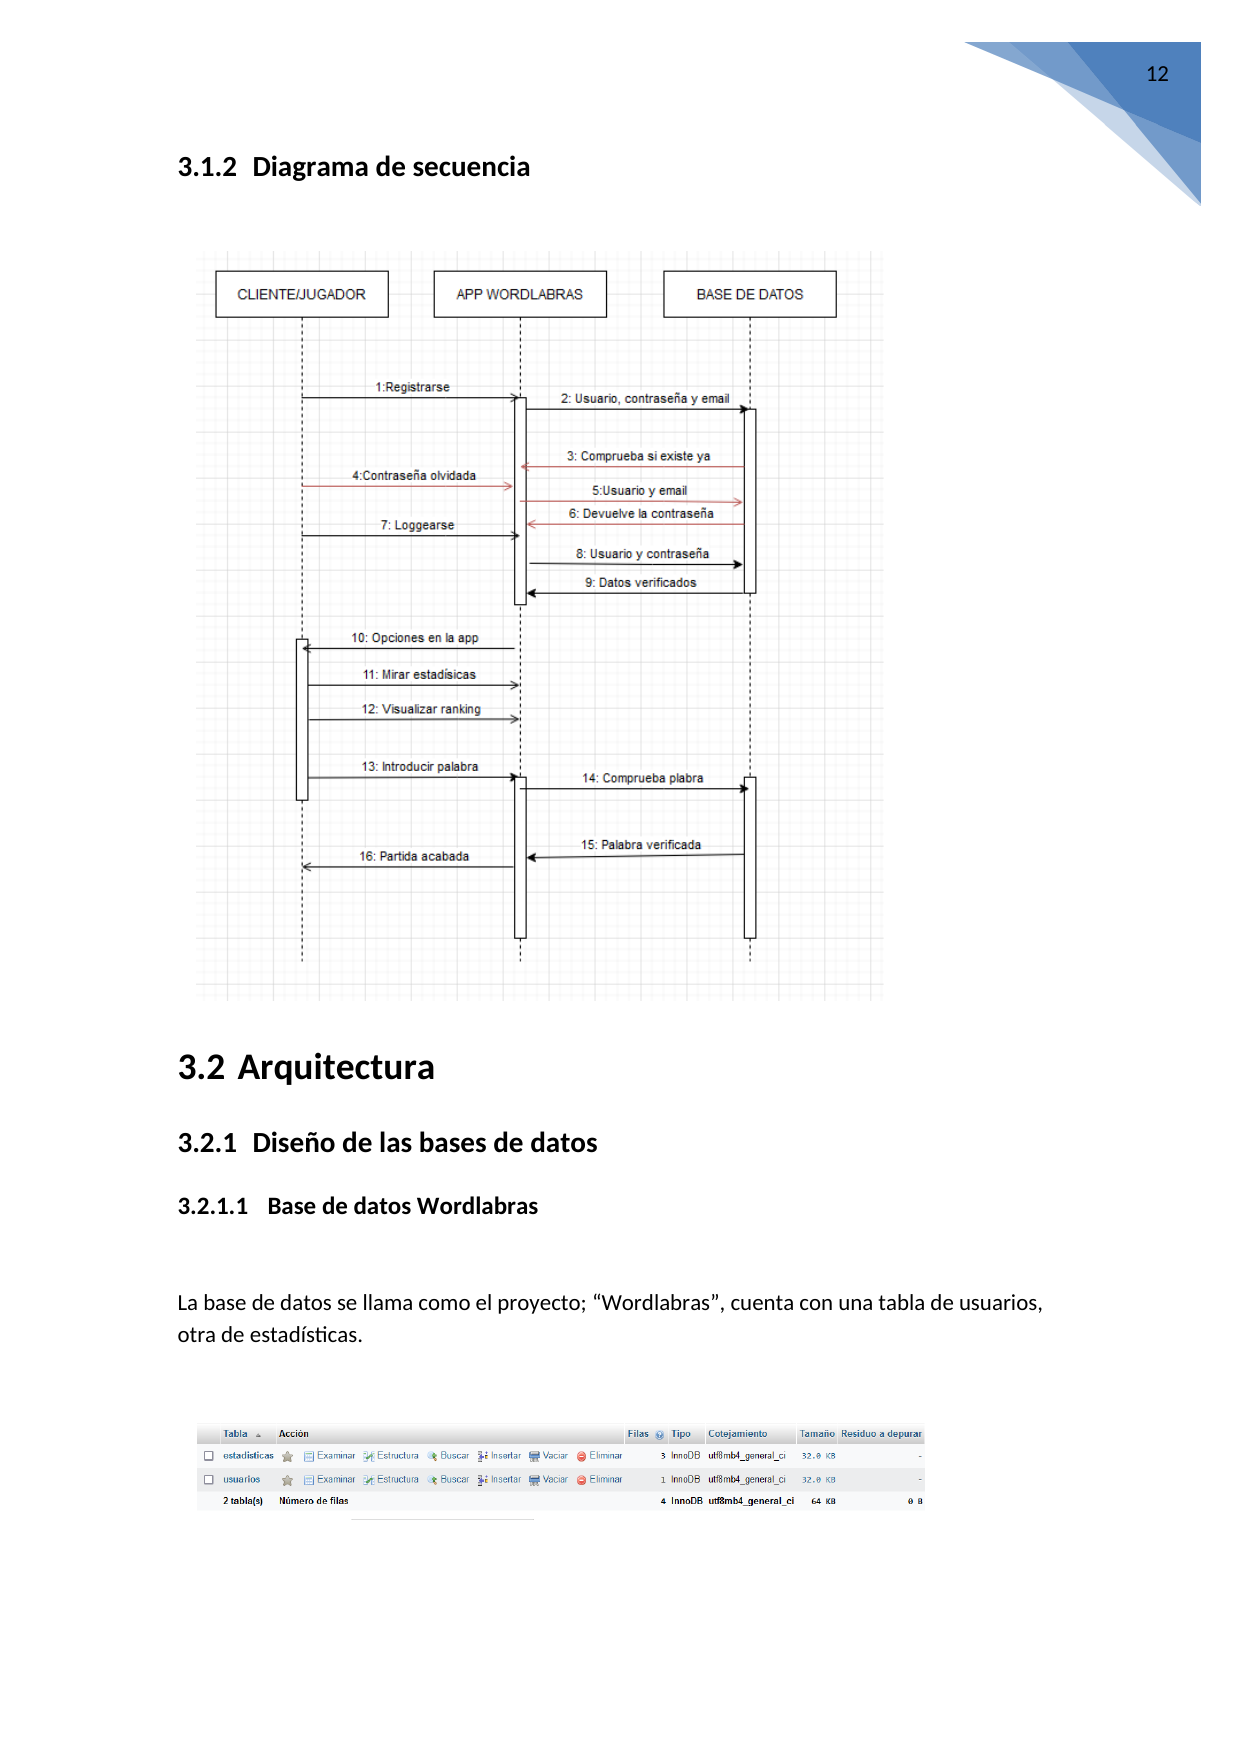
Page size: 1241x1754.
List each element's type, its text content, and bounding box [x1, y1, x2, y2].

subtitle Base de datos Wordlabras [177, 1191, 1063, 1221]
subtitle Diseño de las bases de datos [177, 1124, 1063, 1160]
subtitle Diagrama de secuencia [177, 148, 1063, 183]
subtitle Arquitectura [177, 1043, 1063, 1088]
text La base de datos se llama como el proyecto; “Wordlabras”, cuenta con una tabla de usuarios, otra de estadísticas. [177, 1288, 1063, 1348]
picture [963, 42, 1201, 206]
